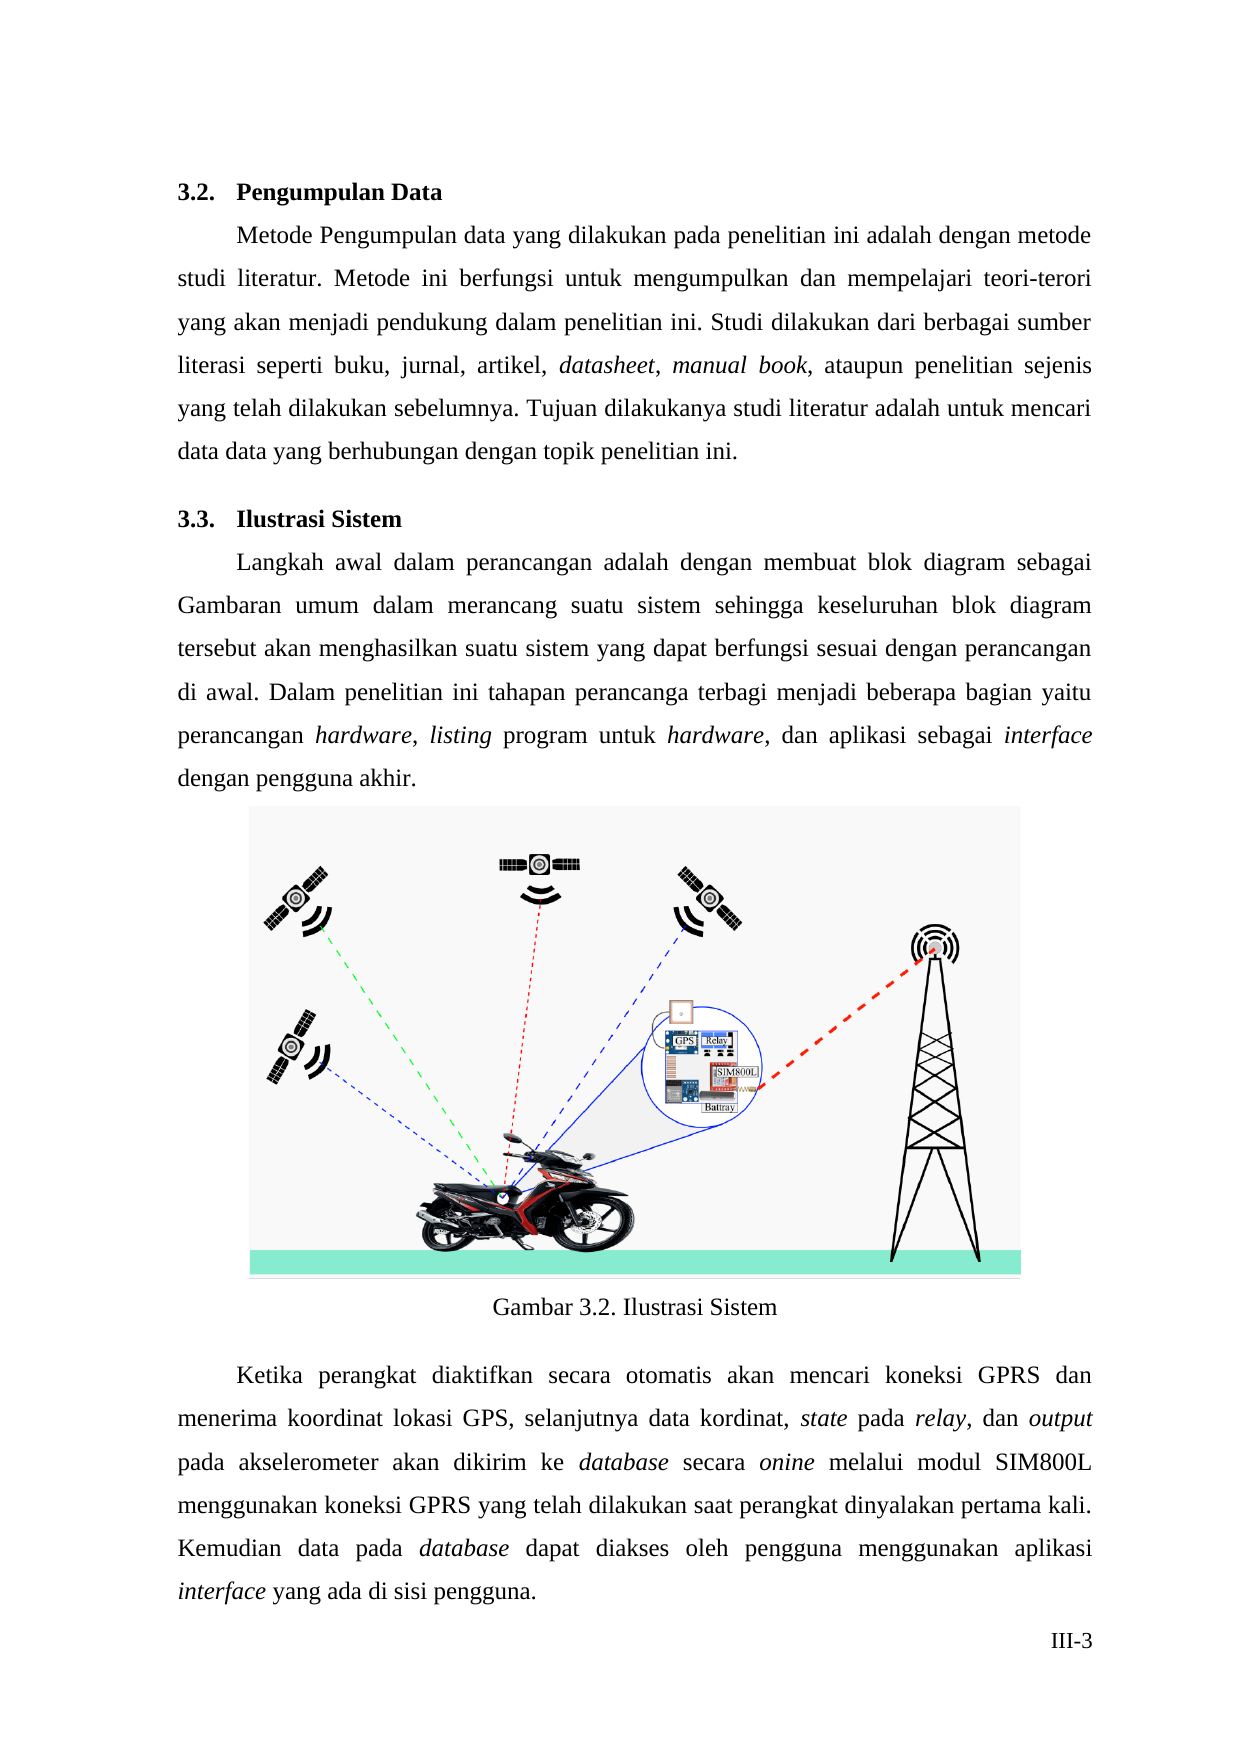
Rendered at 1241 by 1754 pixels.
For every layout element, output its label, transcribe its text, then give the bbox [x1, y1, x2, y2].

list Metode Pengumpulan data yang dilakukan pada penelitian ini adalah dengan metode studi literatur. Metode ini berfungsi untuk mengumpulkan dan mempelajari teori-terori yang akan menjadi pendukung dalam penelitian ini. Studi dilakukan dari berbagai sumber literasi seperti buku, jurnal, artikel, datasheet, manual book, ataupun penelitian sejenis yang telah dilakukan sebelumnya. Tujuan dilakukanya studi literatur adalah untuk mencari data data yang berhubungan dengan topik penelitian ini. [177, 220, 1092, 465]
list Pengumpulan Data [177, 177, 1092, 206]
list Ketika perangkat diaktifkan secara otomatis akan mencari koneksi GPRS dan menerima koordinat lokasi GPS, selanjutnya data kordinat, state pada relay, dan output pada akselerometer akan dikirim ke database secara onine melalui modul SIM800L menggunakan koneksi GPRS yang telah dilakukan saat perangkat dinyalakan pertama kali. Kemudian data pada database dapat diakses oleh pengguna menggunakan aplikasi interface yang ada di sisi pengguna. [177, 1360, 1092, 1605]
list Langkah awal dalam perancangan adalah dengan membuat blok diagram sebagai Gambaran umum dalam merancang suatu sistem sehingga keseluruhan blok diagram tersebut akan menghasilkan suatu sistem yang dapat berfungsi sesuai dengan perancangan di awal. Dalam penelitian ini tahapan perancanga terbagi menjadi beberapa bagian yaitu perancangan hardware, listing program untuk hardware, dan aplikasi sebagai interface dengan pengguna akhir. [177, 547, 1092, 792]
list Ilustrasi Sistem [177, 504, 1092, 533]
text Gambar 3.2. Ilustrasi Sistem [177, 1292, 1092, 1321]
picture [248, 806, 1021, 1279]
